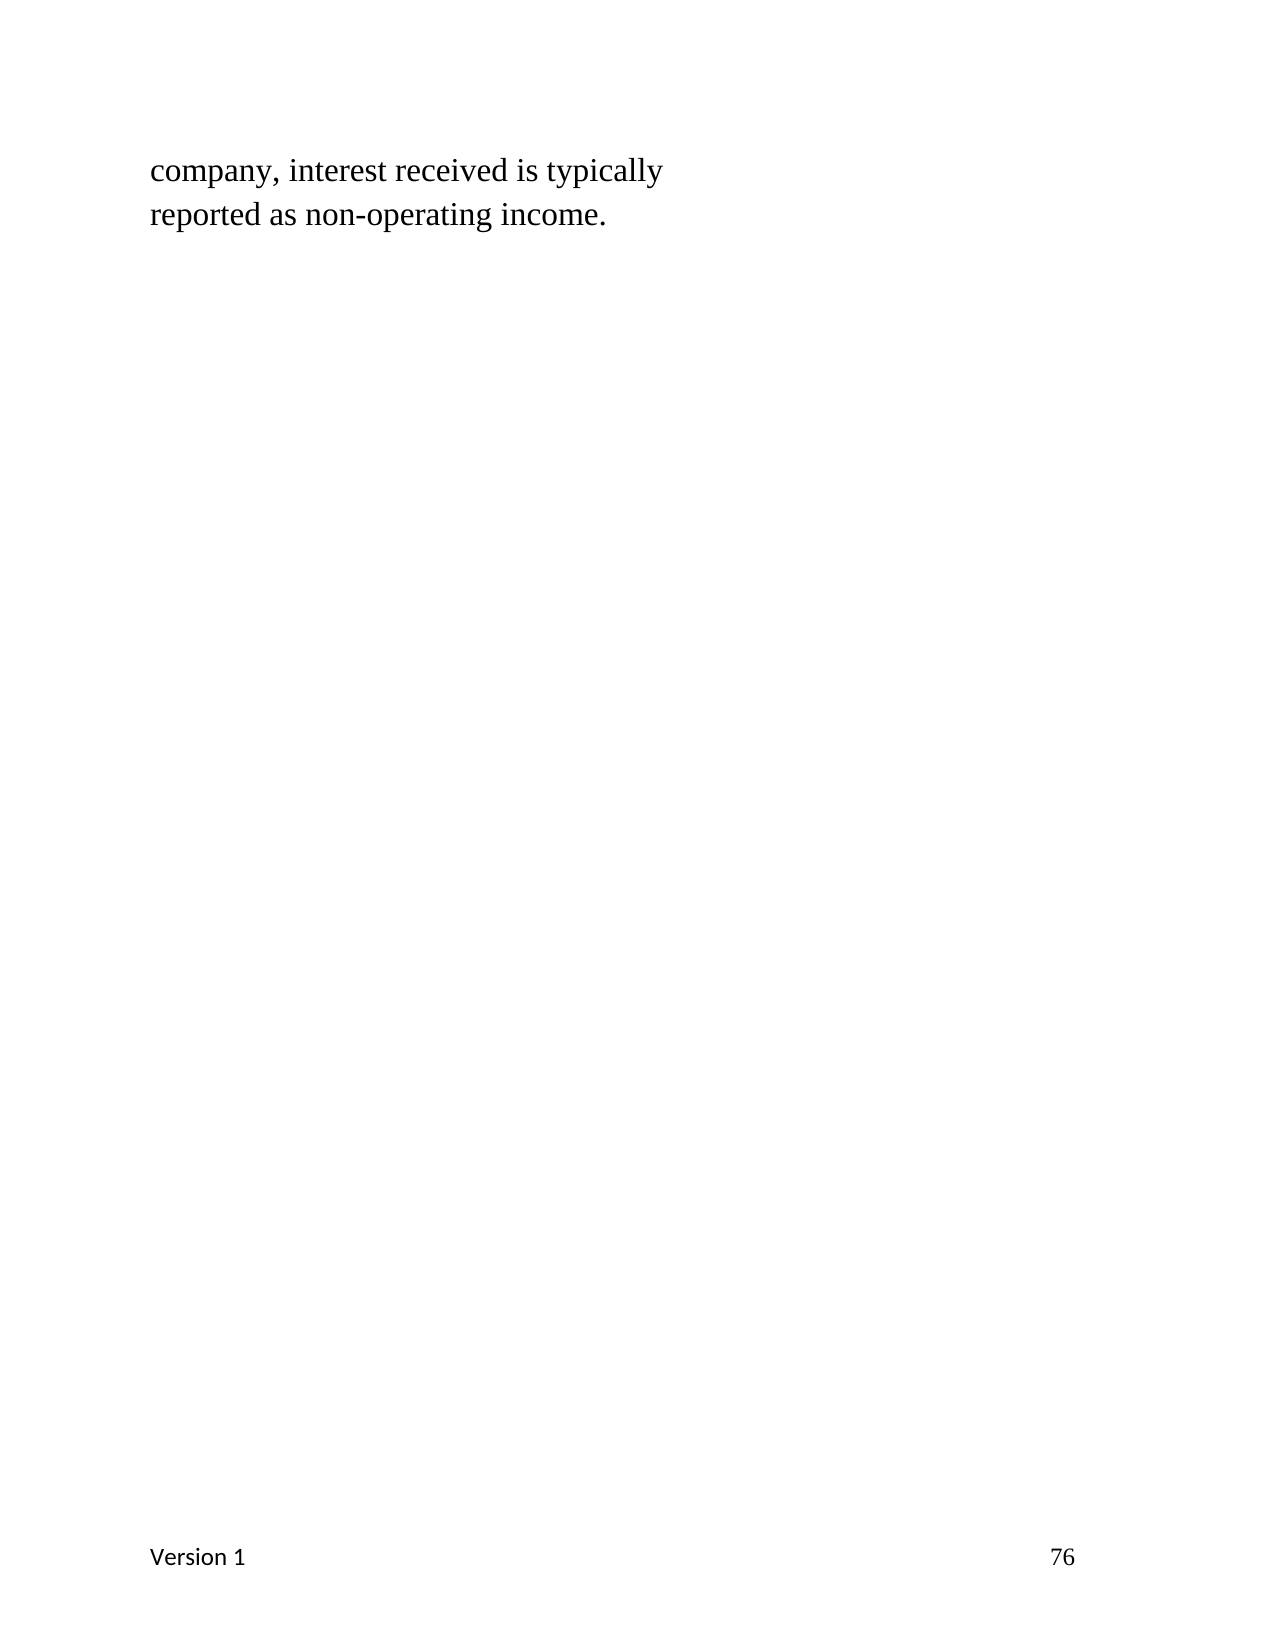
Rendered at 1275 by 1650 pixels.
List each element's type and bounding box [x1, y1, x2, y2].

text [150, 150, 775, 232]
